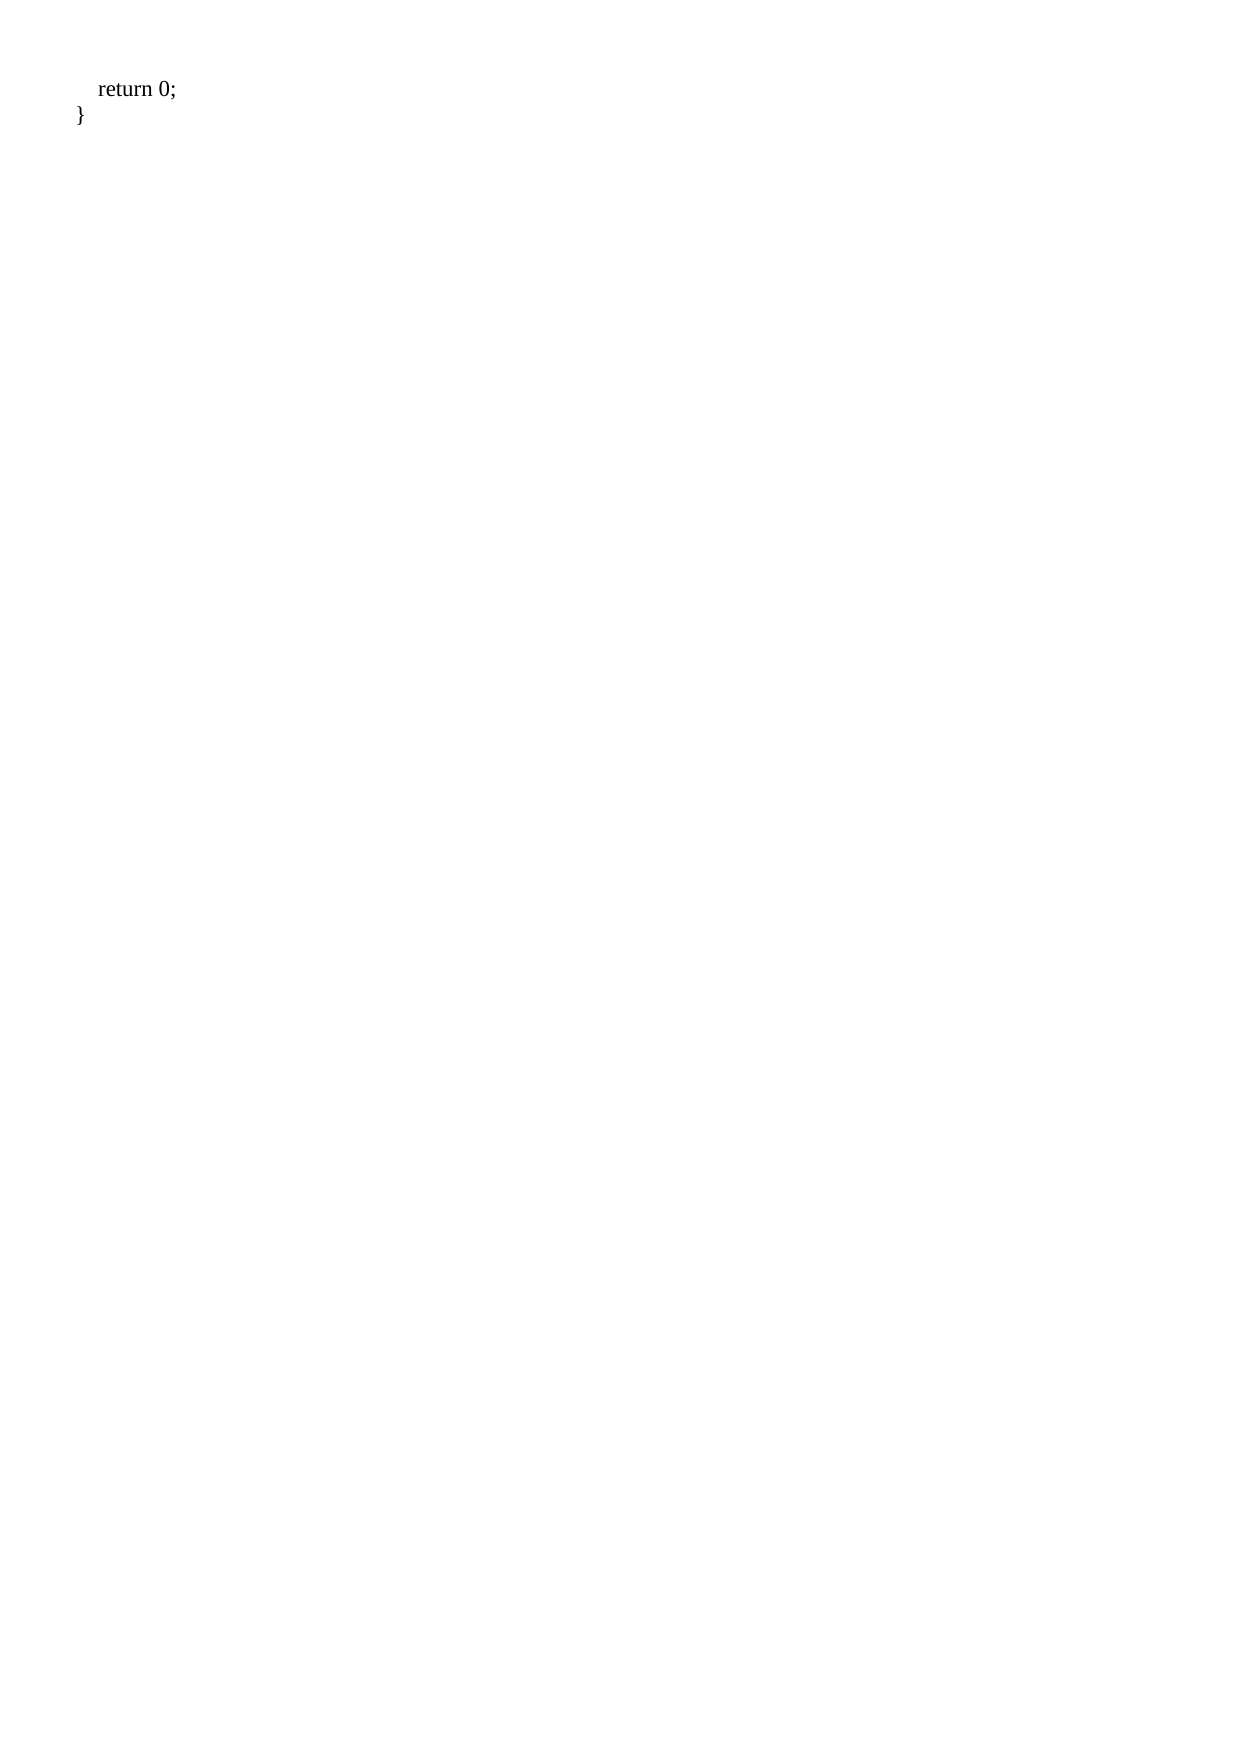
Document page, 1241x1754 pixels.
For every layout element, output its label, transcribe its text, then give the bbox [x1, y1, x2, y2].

text return 0; [75, 75, 1165, 101]
text } [75, 101, 1165, 128]
